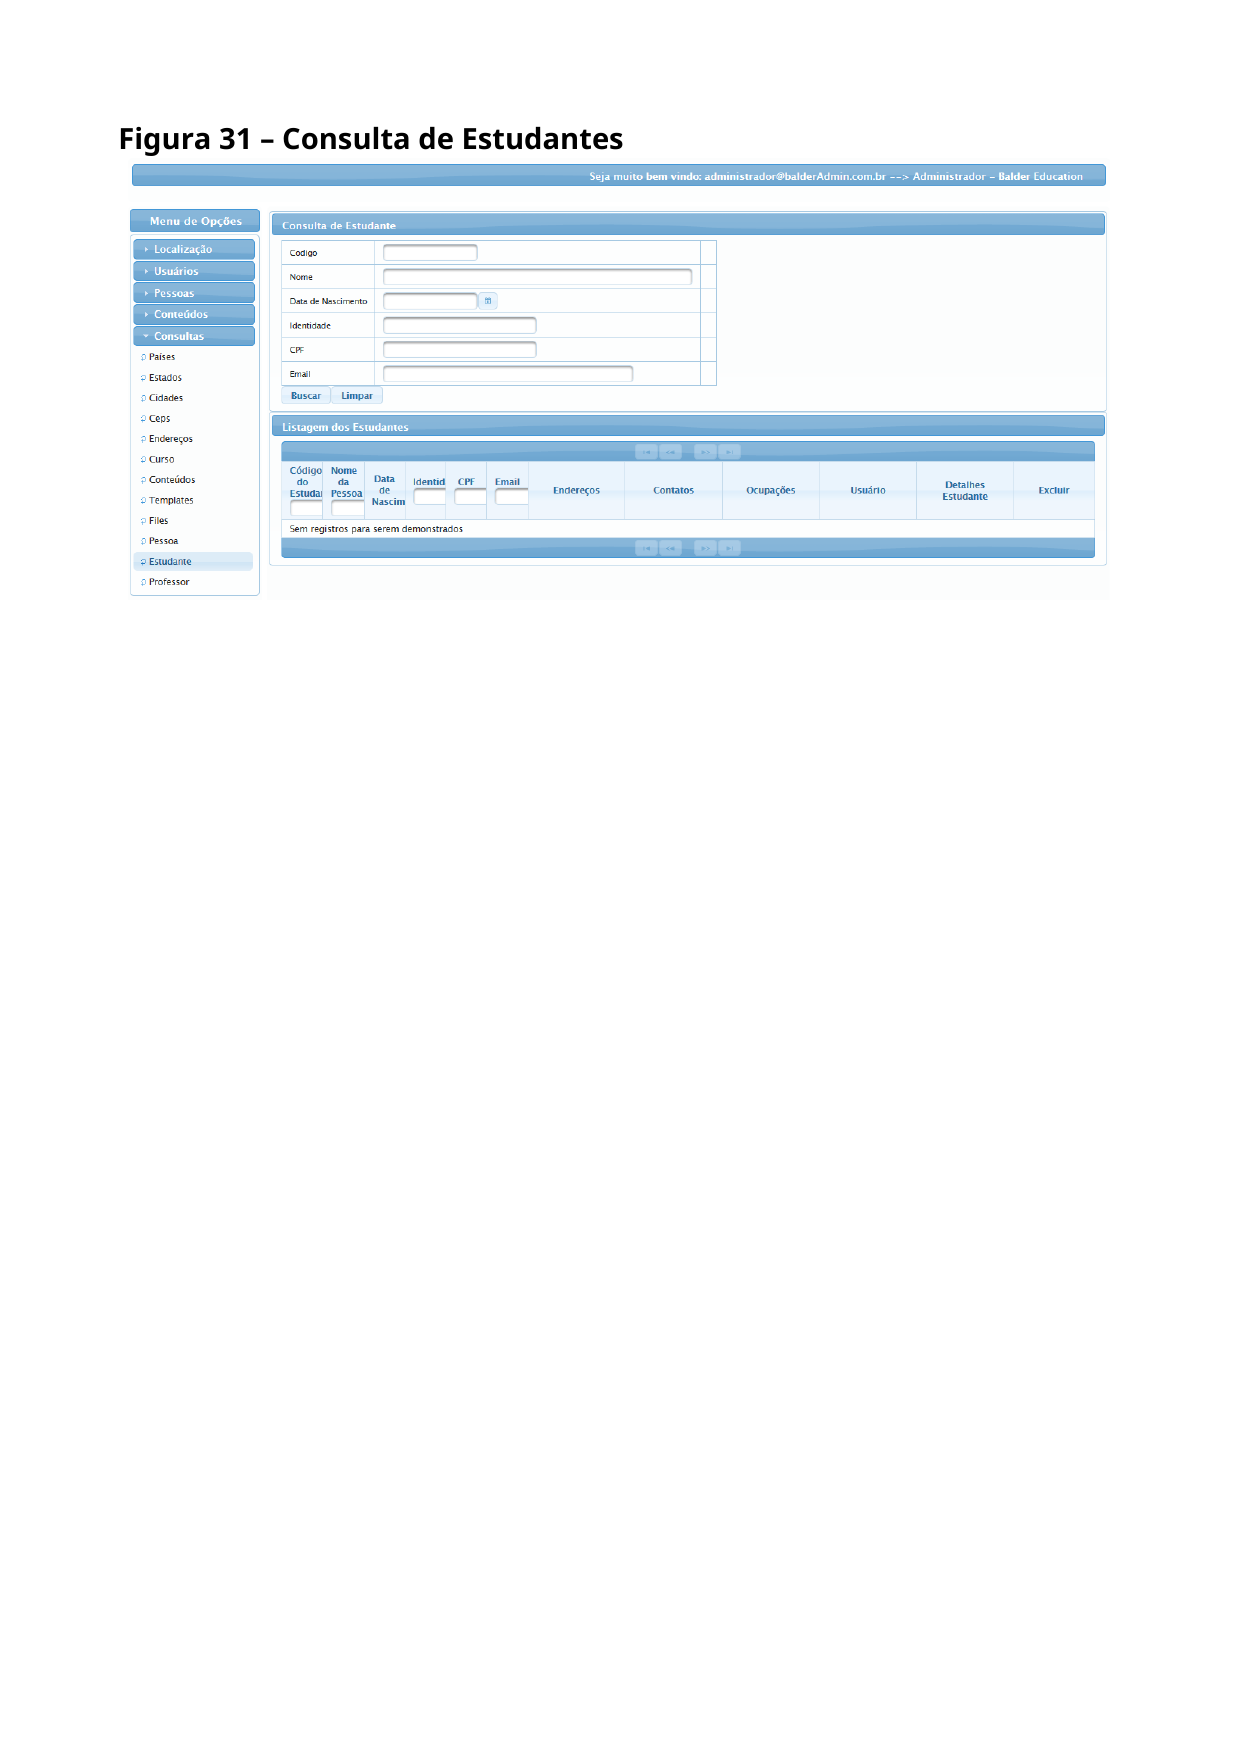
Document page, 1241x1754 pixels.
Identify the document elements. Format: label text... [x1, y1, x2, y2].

text Figura 31 – Consulta de Estudantes [118, 118, 1122, 157]
picture [118, 157, 1122, 600]
